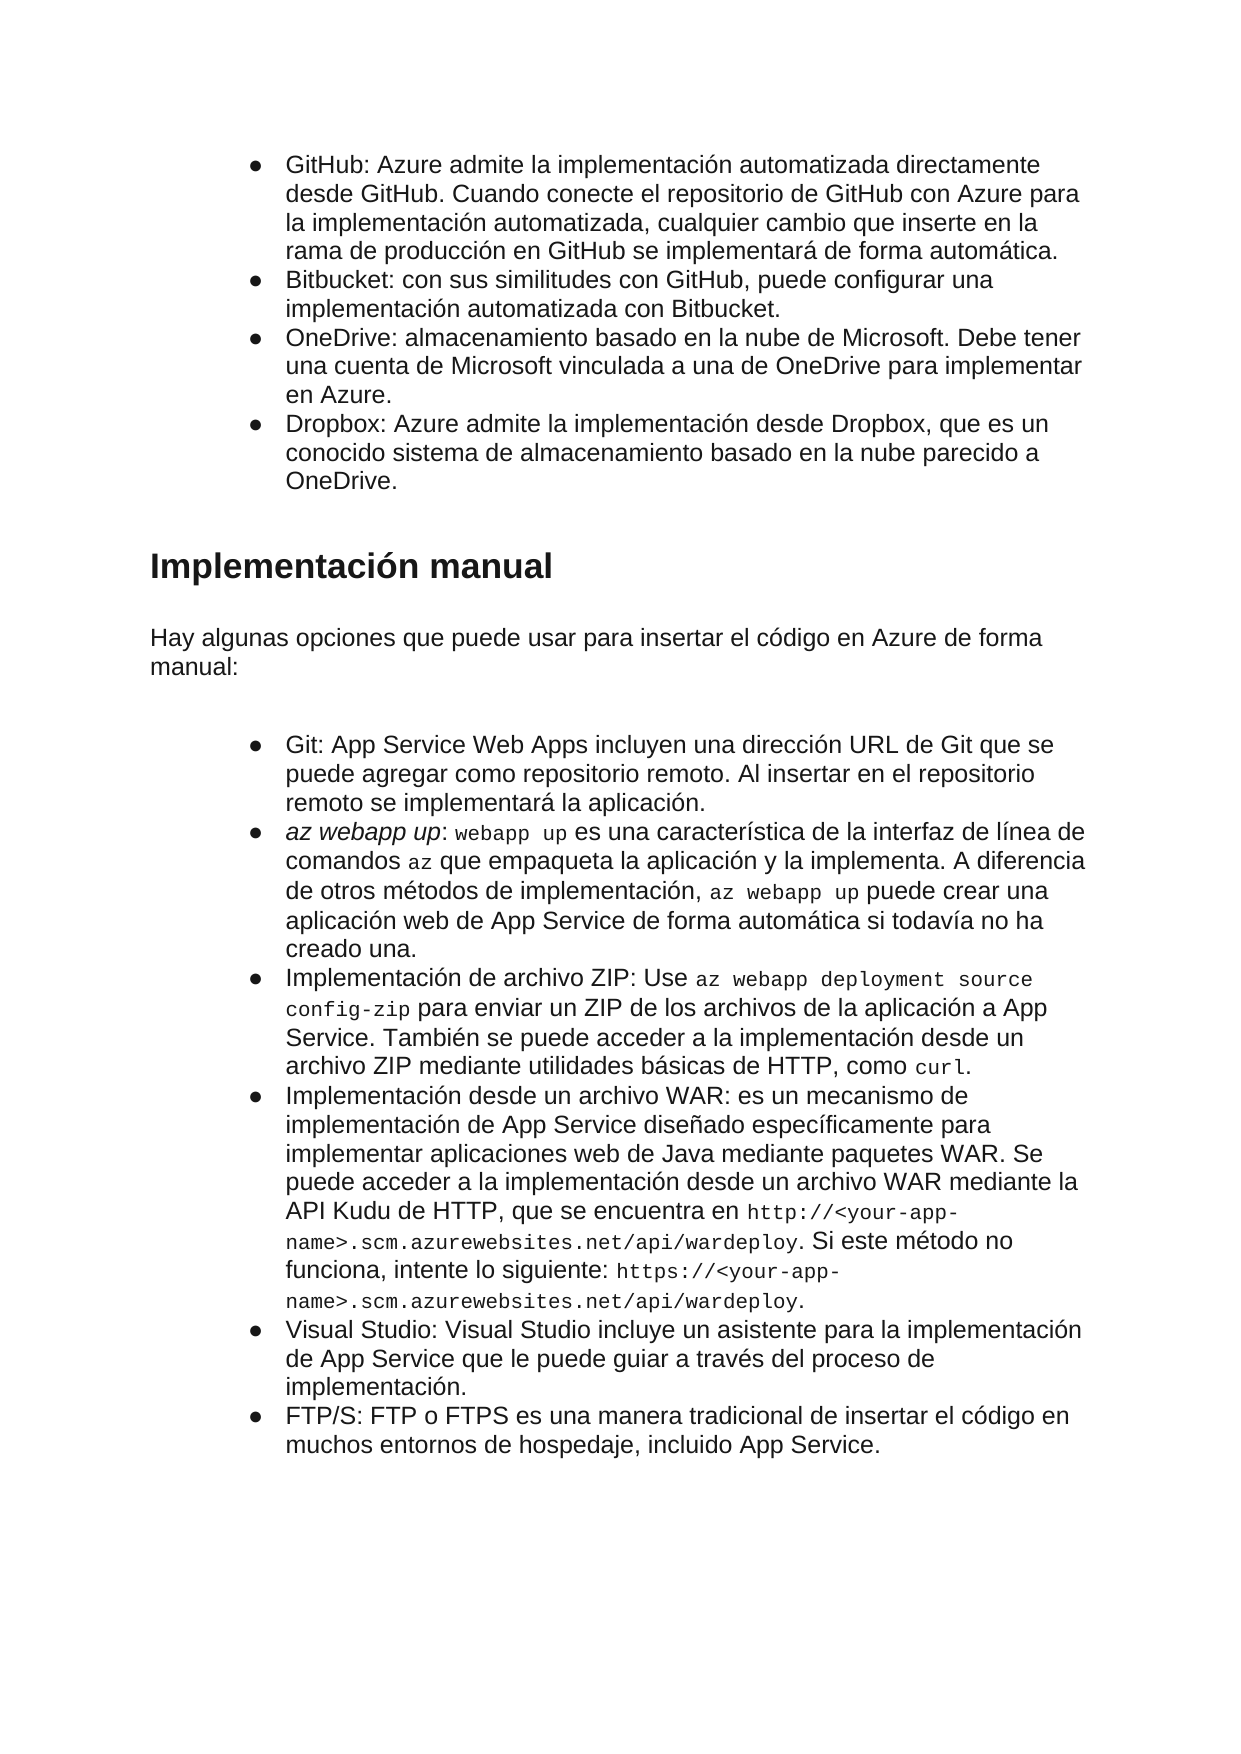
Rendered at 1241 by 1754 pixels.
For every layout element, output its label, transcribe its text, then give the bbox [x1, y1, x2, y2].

list GitHub: Azure admite la implementación automatizada directamente desde GitHub. Cuando conecte el repositorio de GitHub con Azure para la implementación automatizada, cualquier cambio que inserte en la rama de producción en GitHub se implementará de forma automática. [248, 150, 1090, 265]
list OneDrive: almacenamiento basado en la nube de Microsoft. Debe tener una cuenta de Microsoft vinculada a una de OneDrive para implementar en Azure. [248, 322, 1090, 409]
list Implementación desde un archivo WAR: es un mecanismo de implementación de App Service diseñado específicamente para implementar aplicaciones web de Java mediante paquetes WAR. Se puede acceder a la implementación desde un archivo WAR mediante la API Kudu de HTTP, que se encuentra en http://<your-app-name>.scm.azurewebsites.net/api/wardeploy. Si este método no funciona, intente lo siguiente: https://<your-app-name>.scm.azurewebsites.net/api/wardeploy. [248, 1081, 1090, 1315]
list FTP/S: FTP o FTPS es una manera tradicional de insertar el código en muchos entornos de hospedaje, incluido App Service. [248, 1401, 1090, 1458]
list Git: App Service Web Apps incluyen una dirección URL de Git que se puede agregar como repositorio remoto. Al insertar en el repositorio remoto se implementará la aplicación. [248, 730, 1090, 817]
list Bitbucket: con sus similitudes con GitHub, puede configurar una implementación automatizada con Bitbucket. [248, 265, 1090, 322]
subtitle Implementación manual [150, 545, 1090, 586]
list Dropbox: Azure admite la implementación desde Dropbox, que es un conocido sistema de almacenamiento basado en la nube parecido a OneDrive. [248, 409, 1090, 495]
list Implementación de archivo ZIP: Use az webapp deployment source config-zip para enviar un ZIP de los archivos de la aplicación a App Service. También se puede acceder a la implementación desde un archivo ZIP mediante utilidades básicas de HTTP, como curl. [248, 963, 1090, 1081]
text Hay algunas opciones que puede usar para insertar el código en Azure de forma manual: [150, 623, 1090, 680]
list Visual Studio: Visual Studio incluye un asistente para la implementación de App Service que le puede guiar a través del proceso de implementación. [248, 1315, 1090, 1401]
list az webapp up: webapp up es una característica de la interfaz de línea de comandos az que empaqueta la aplicación y la implementa. A diferencia de otros métodos de implementación, az webapp up puede crear una aplicación web de App Service de forma automática si todavía no ha creado una. [248, 817, 1090, 963]
